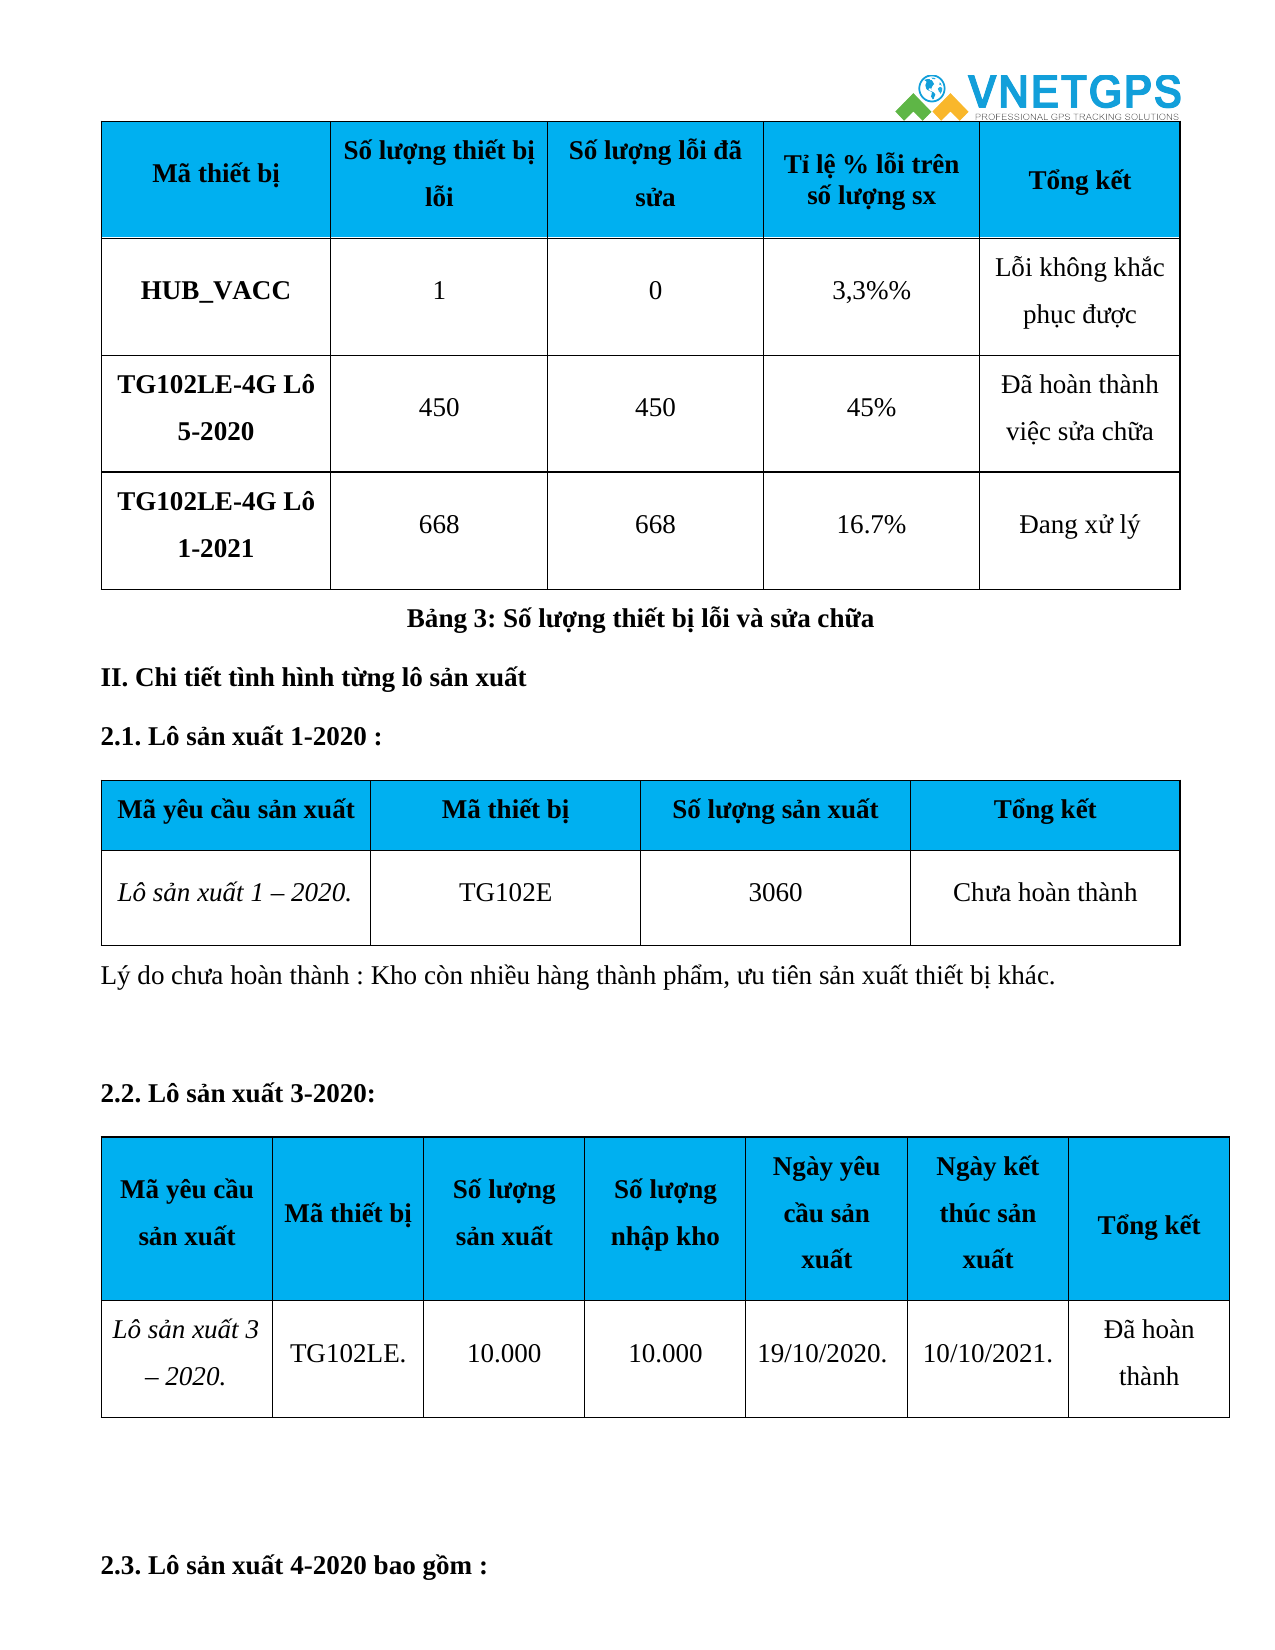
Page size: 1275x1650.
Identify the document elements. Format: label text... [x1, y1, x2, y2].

table_cell TG102E [371, 851, 640, 945]
table_header Ngày yêu cầu sản xuất [746, 1138, 907, 1300]
table_header Số lượng sản xuất [424, 1138, 584, 1300]
text II. Chi tiết tình hình từng lô sản xuất [100, 661, 1181, 692]
table_cell TG102LE-4G Lô 5-2020 [102, 356, 330, 471]
table_header Tổng kết [1069, 1138, 1229, 1300]
table_cell Lô sản xuất 3 – 2020. [102, 1301, 272, 1417]
table_cell Đã hoàn thành [1069, 1301, 1229, 1417]
table_header Số lượng nhập kho [585, 1138, 745, 1300]
table_cell Lỗi không khắc phục được [980, 239, 1179, 354]
table_cell HUB_VACC [102, 239, 330, 354]
table_header Tổng kết [980, 122, 1179, 237]
text 2.3. Lô sản xuất 4-2020 bao gồm : [100, 1549, 1181, 1580]
table_header Mã yêu cầu sản xuất [102, 781, 370, 850]
table_header Số lượng sản xuất [641, 781, 910, 850]
table_cell 16.7% [764, 473, 979, 588]
text Lý do chưa hoàn thành : Kho còn nhiều hàng thành phẩm, ưu tiên sản xuất thiết bị khác. [100, 959, 1181, 990]
table_header Mã yêu cầu sản xuất [102, 1138, 272, 1300]
table_cell 3,3%% [764, 239, 979, 354]
table_cell 668 [548, 473, 763, 588]
table_cell 10/10/2021. [908, 1301, 1068, 1417]
text 2.2. Lô sản xuất 3-2020: [100, 1077, 1181, 1108]
picture [895, 75, 1181, 121]
table_header Số lượng lỗi đã sửa [548, 122, 763, 237]
table_cell 450 [331, 356, 547, 471]
table_cell 10.000 [424, 1301, 584, 1417]
table_cell 45% [764, 356, 979, 471]
text Bảng 3: Số lượng thiết bị lỗi và sửa chữa [100, 602, 1181, 633]
table_cell Lô sản xuất 1 – 2020. [102, 851, 370, 945]
table_header Số lượng thiết bị lỗi [331, 122, 547, 237]
table_cell TG102LE-4G Lô 1-2021 [102, 473, 330, 588]
table_header Tổng kết [911, 781, 1179, 850]
table_header Mã thiết bị [371, 781, 640, 850]
table_cell 668 [331, 473, 547, 588]
table_cell 3060 [641, 851, 910, 945]
table_header Mã thiết bị [102, 122, 330, 237]
table_cell Đã hoàn thành việc sửa chữa [980, 356, 1179, 471]
table_cell 10.000 [585, 1301, 745, 1417]
table_cell TG102LE. [273, 1301, 423, 1417]
table_cell Đang xử lý [980, 473, 1179, 588]
table_header Ngày kết thúc sản xuất [908, 1138, 1068, 1300]
table_header Mã thiết bị [273, 1138, 423, 1300]
table_header Tỉ lệ % lỗi trên số lượng sx [764, 122, 979, 237]
table_cell Chưa hoàn thành [911, 851, 1179, 945]
table_cell 1 [331, 239, 547, 354]
table_cell 19/10/2020. [746, 1301, 907, 1417]
table_cell 0 [548, 239, 763, 354]
text 2.1. Lô sản xuất 1-2020 : [100, 720, 1181, 751]
table_cell 450 [548, 356, 763, 471]
